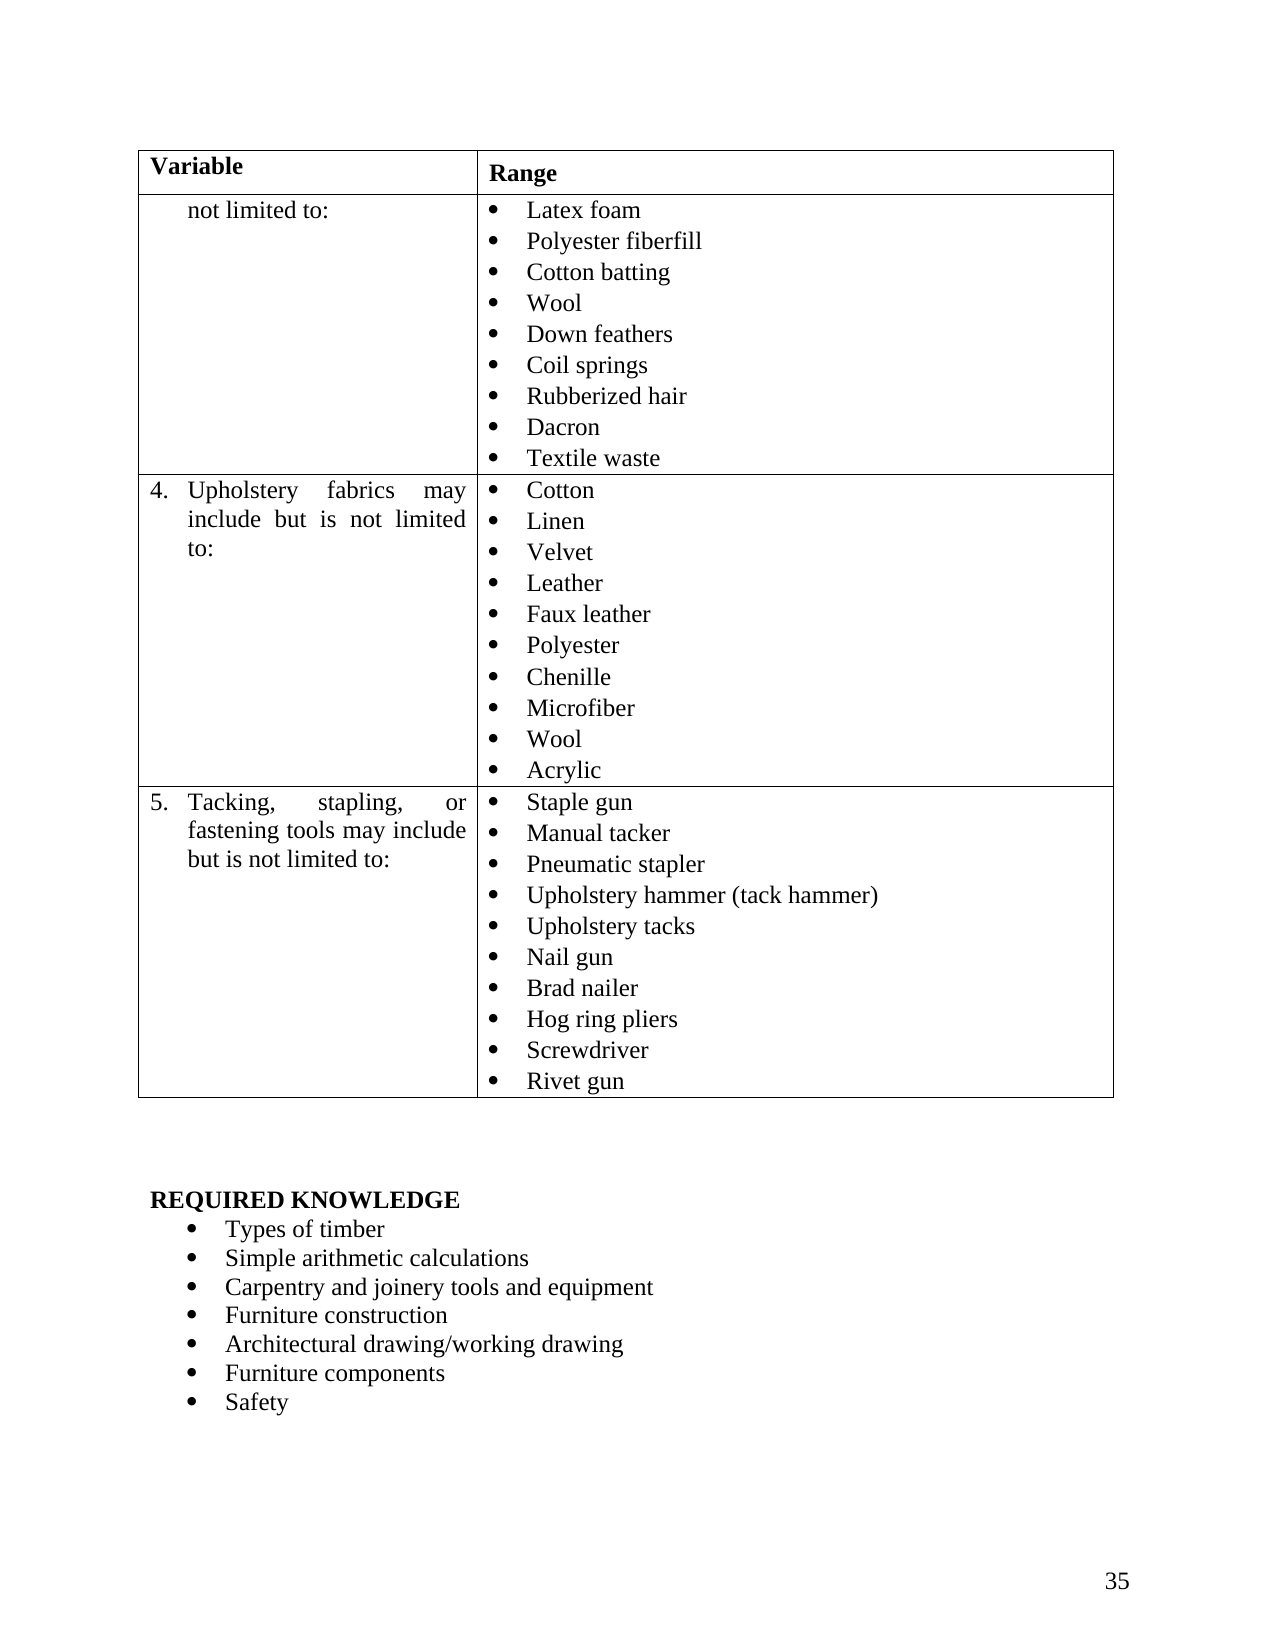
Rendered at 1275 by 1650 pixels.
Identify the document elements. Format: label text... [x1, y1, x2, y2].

table_cell Tacking, stapling, or fastening tools may include but is not limited to: [139, 787, 477, 1097]
list Furniture construction [187, 1300, 1125, 1329]
table_cell Staple gun Manual tacker Pneumatic stapler Upholstery hammer (tack hammer) Upholstery tacks Nail gun Brad nailer Hog ring pliers Screwdriver Rivet gun [478, 787, 1113, 1097]
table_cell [139, 195, 477, 474]
text REQUIRED KNOWLEDGE [150, 1185, 1125, 1214]
list Furniture components [187, 1358, 1125, 1387]
list Simple arithmetic calculations [187, 1243, 1125, 1272]
table_header Range [478, 151, 1113, 194]
table_cell Upholstery fabrics may include but is not limited to: [139, 475, 477, 786]
list Safety [187, 1387, 1125, 1415]
table_cell Cotton Linen Velvet Leather Faux leather Polyester Chenille Microfiber Wool Acrylic [478, 475, 1113, 786]
list Carpentry and joinery tools and equipment [187, 1272, 1125, 1300]
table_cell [478, 195, 1113, 474]
list Types of timber [187, 1214, 1125, 1243]
table_header Variable [139, 151, 477, 194]
list Architectural drawing/working drawing [187, 1329, 1125, 1358]
